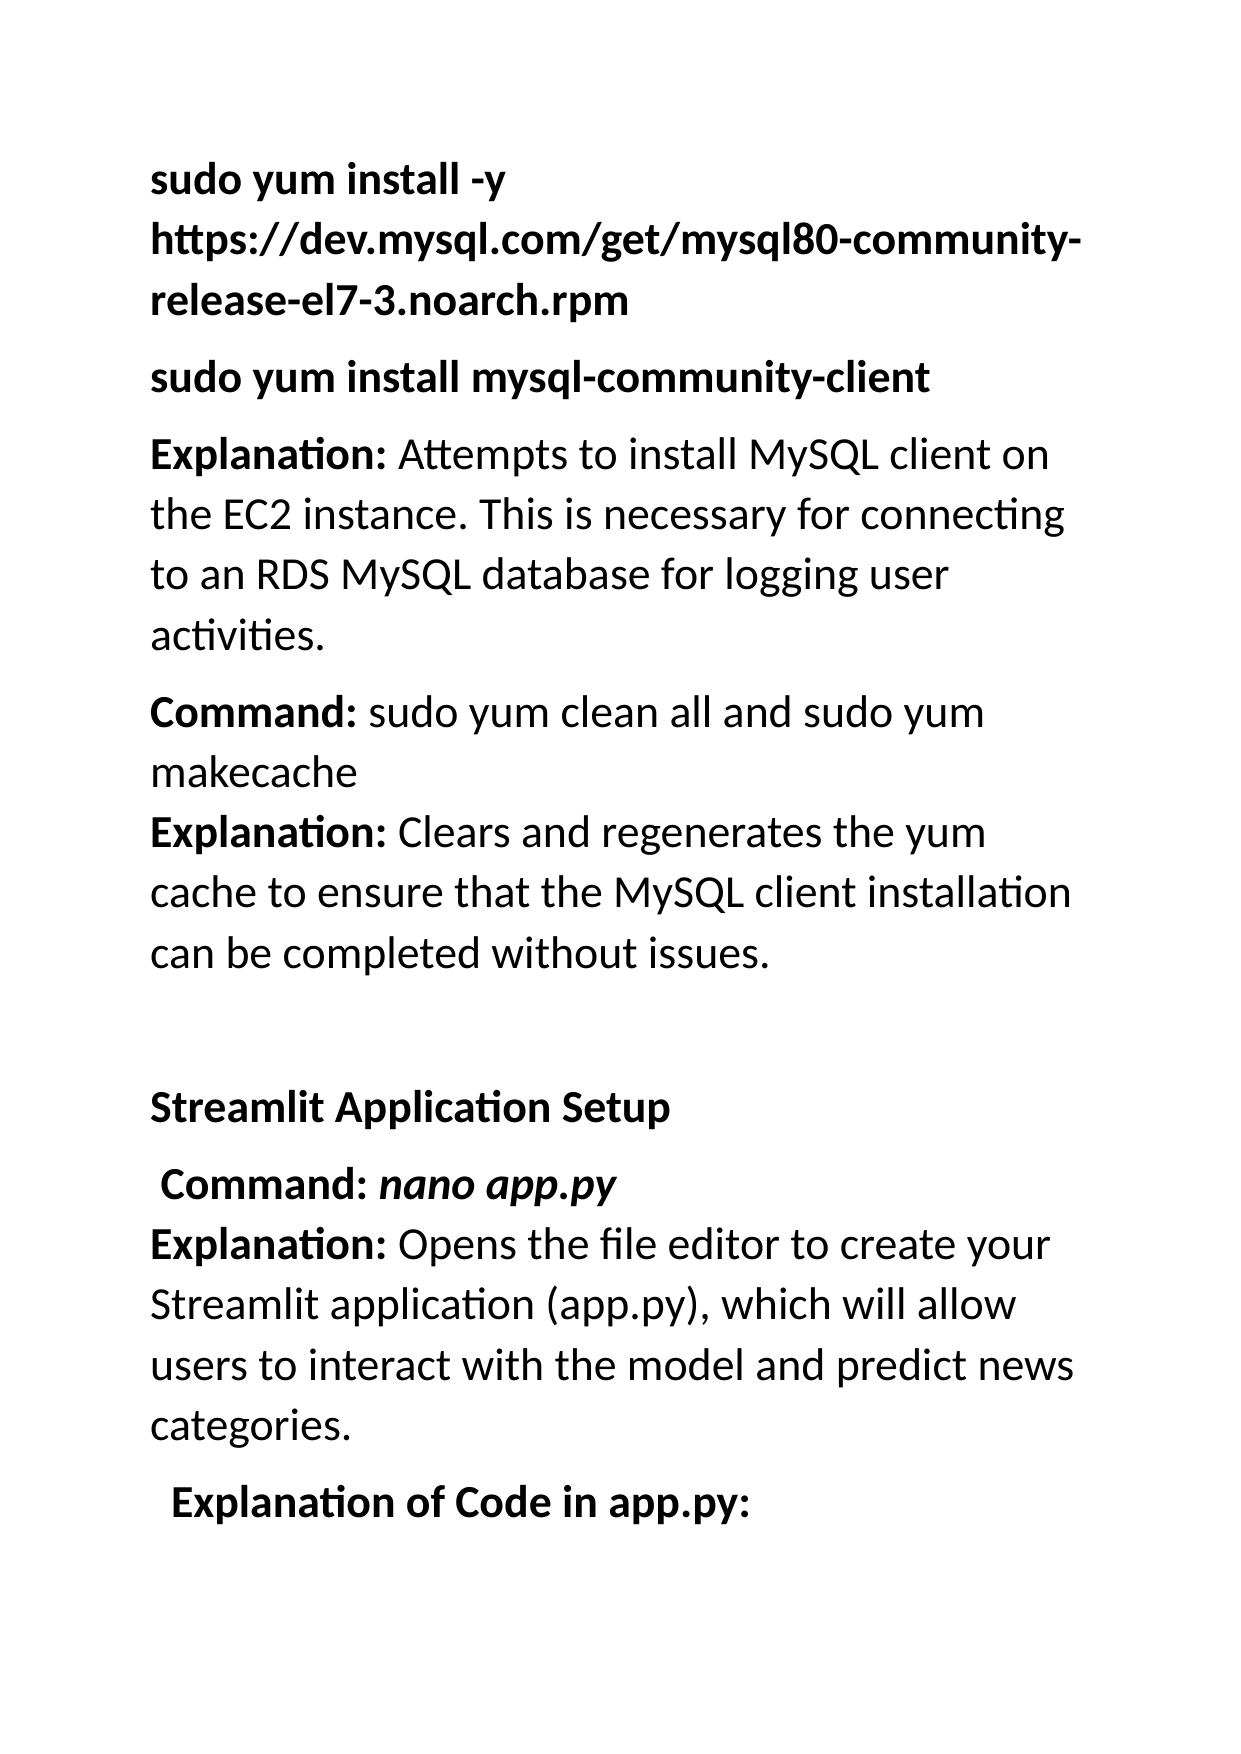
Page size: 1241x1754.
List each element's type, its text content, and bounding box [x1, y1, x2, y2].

text Explanation: Attempts to install MySQL client on the EC2 instance. This is necessary for connecting to an RDS MySQL database for logging user activities. [150, 424, 1090, 661]
text Command: nano app.py Explanation: Opens the file editor to create your Streamlit application (app.py), which will allow users to interact with the model and predict news categories. [150, 1155, 1090, 1452]
text Explanation of Code in app.py: [150, 1473, 1090, 1529]
text sudo yum install mysql-community-client [150, 348, 1090, 403]
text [150, 150, 1090, 327]
text Streamlit Application Setup [150, 1078, 1090, 1134]
text Command: sudo yum clean all and sudo yum makecache Explanation: Clears and regenerates the yum cache to ensure that the MySQL client installation can be completed without issues. [150, 682, 1090, 980]
